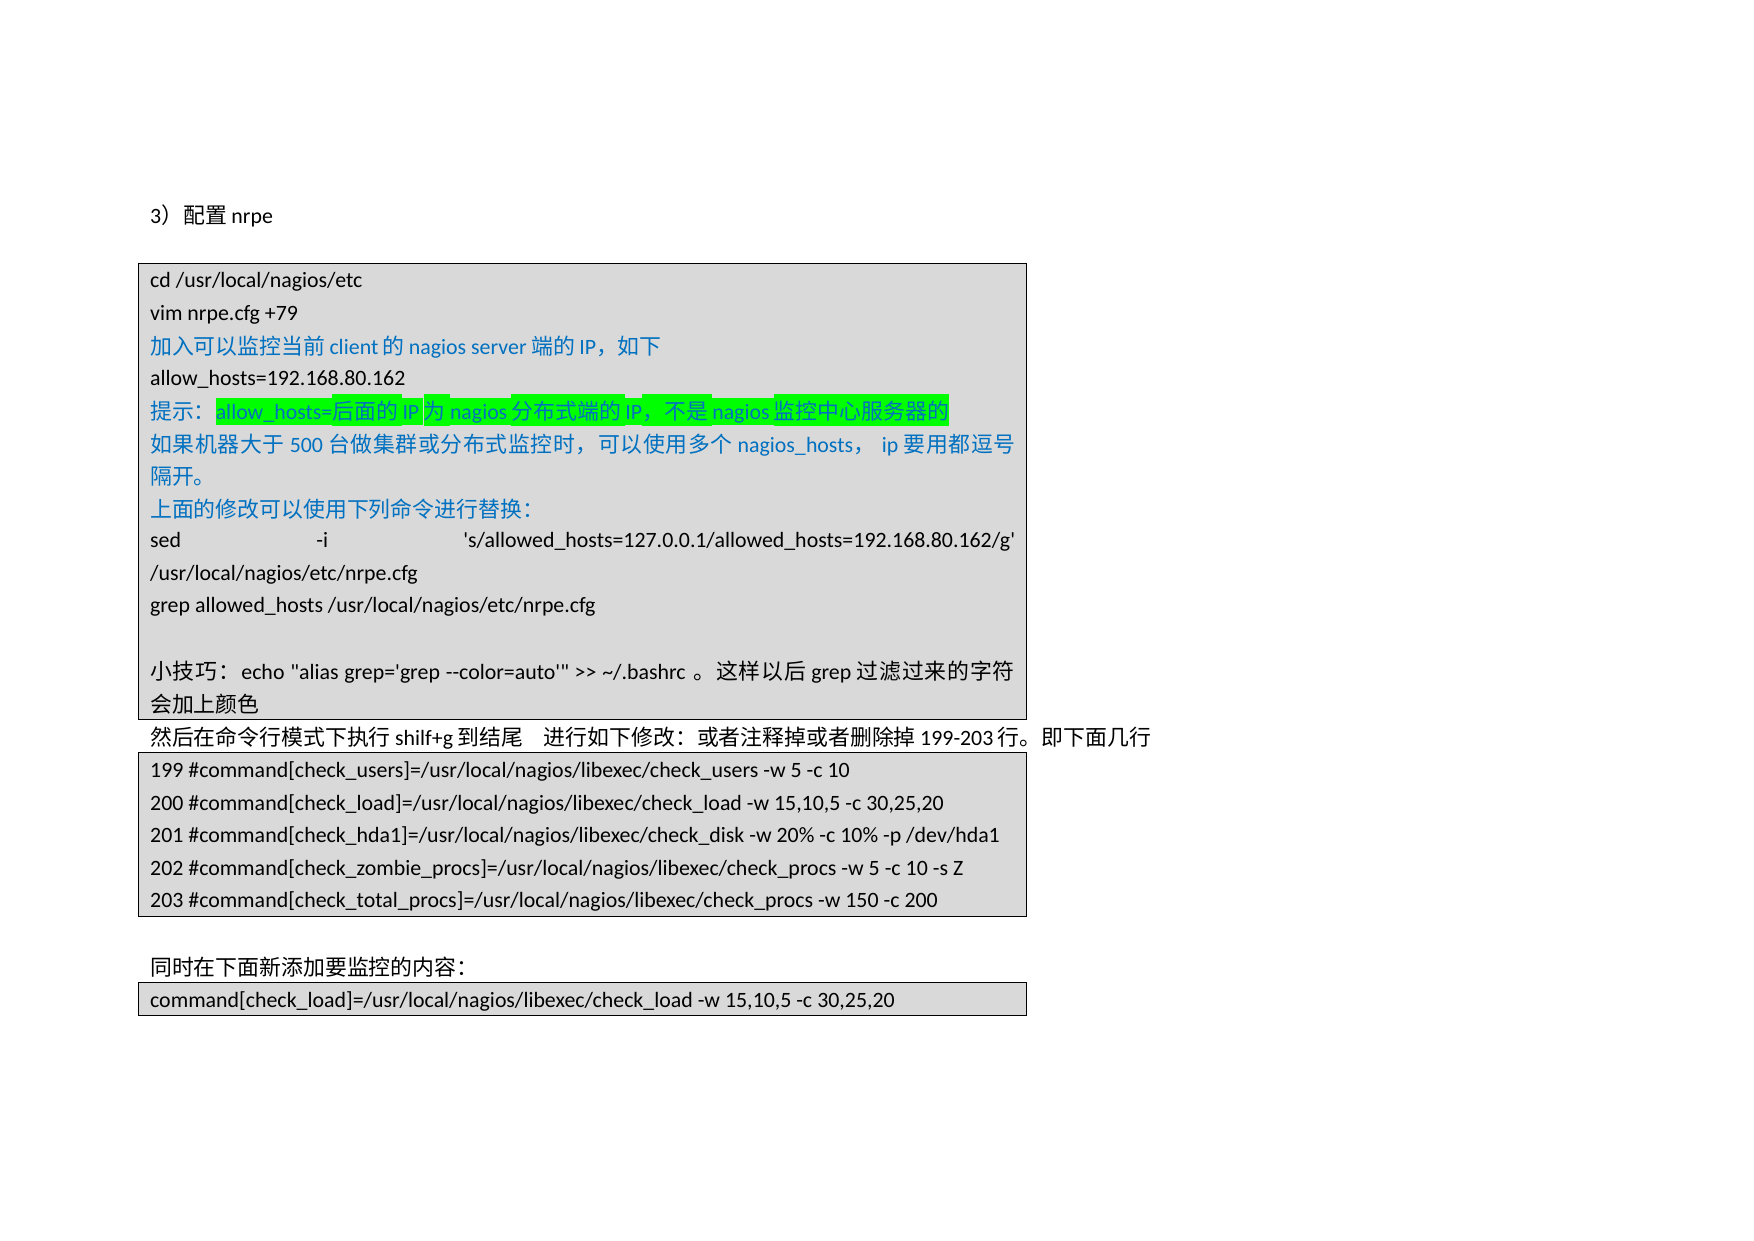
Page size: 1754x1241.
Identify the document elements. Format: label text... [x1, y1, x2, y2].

table_header 199 #command[check_users]=/usr/local/nagios/libexec/check_users -w 5 -c 10 200 #command[check_load]=/usr/local/nagios/libexec/check_load -w 15,10,5 -c 30,25,20 201 #command[check_hda1]=/usr/local/nagios/libexec/check_disk -w 20% -c 10% -p /dev/hda1 202 #command[check_zombie_procs]=/usr/local/nagios/libexec/check_procs -w 5 -c 10 -s Z 203 #command[check_total_procs]=/usr/local/nagios/libexec/check_procs -w 150 -c 200 [139, 753, 1026, 916]
text 同时在下面新添加要监控的内容： [150, 949, 1604, 982]
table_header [139, 983, 1026, 1015]
table_header cd /usr/local/nagios/etc vim nrpe.cfg +79 加入可以监控当前client的nagios server端的IP，如下 allow_hosts=192.168.80.162 提示：allow_hosts=后面的IP为nagios分布式端的IP，不是nagios监控中心服务器的 如果机器大于500台做集群或分布式监控时，可以使用多个nagios_hosts， ip要用都逗号隔开。 上面的修改可以使用下列命令进行替换： sed -i 's/allowed_hosts=127.0.0.1/allowed_hosts=192.168.80.162/g' /usr/local/nagios/etc/nrpe.cfg grep allowed_hosts /usr/local/nagios/etc/nrpe.cfg 小技巧：echo "alias grep='grep --color=auto'" >> ~/.bashrc 。这样以后grep过滤过来的字符会加上颜色 [139, 264, 1026, 719]
text 3）配置nrpe [150, 198, 1604, 230]
text 然后在命令行模式下执行shilf+g到结尾 进行如下修改：或者注释掉或者删除掉199-203行。即下面几行 [150, 720, 1604, 752]
